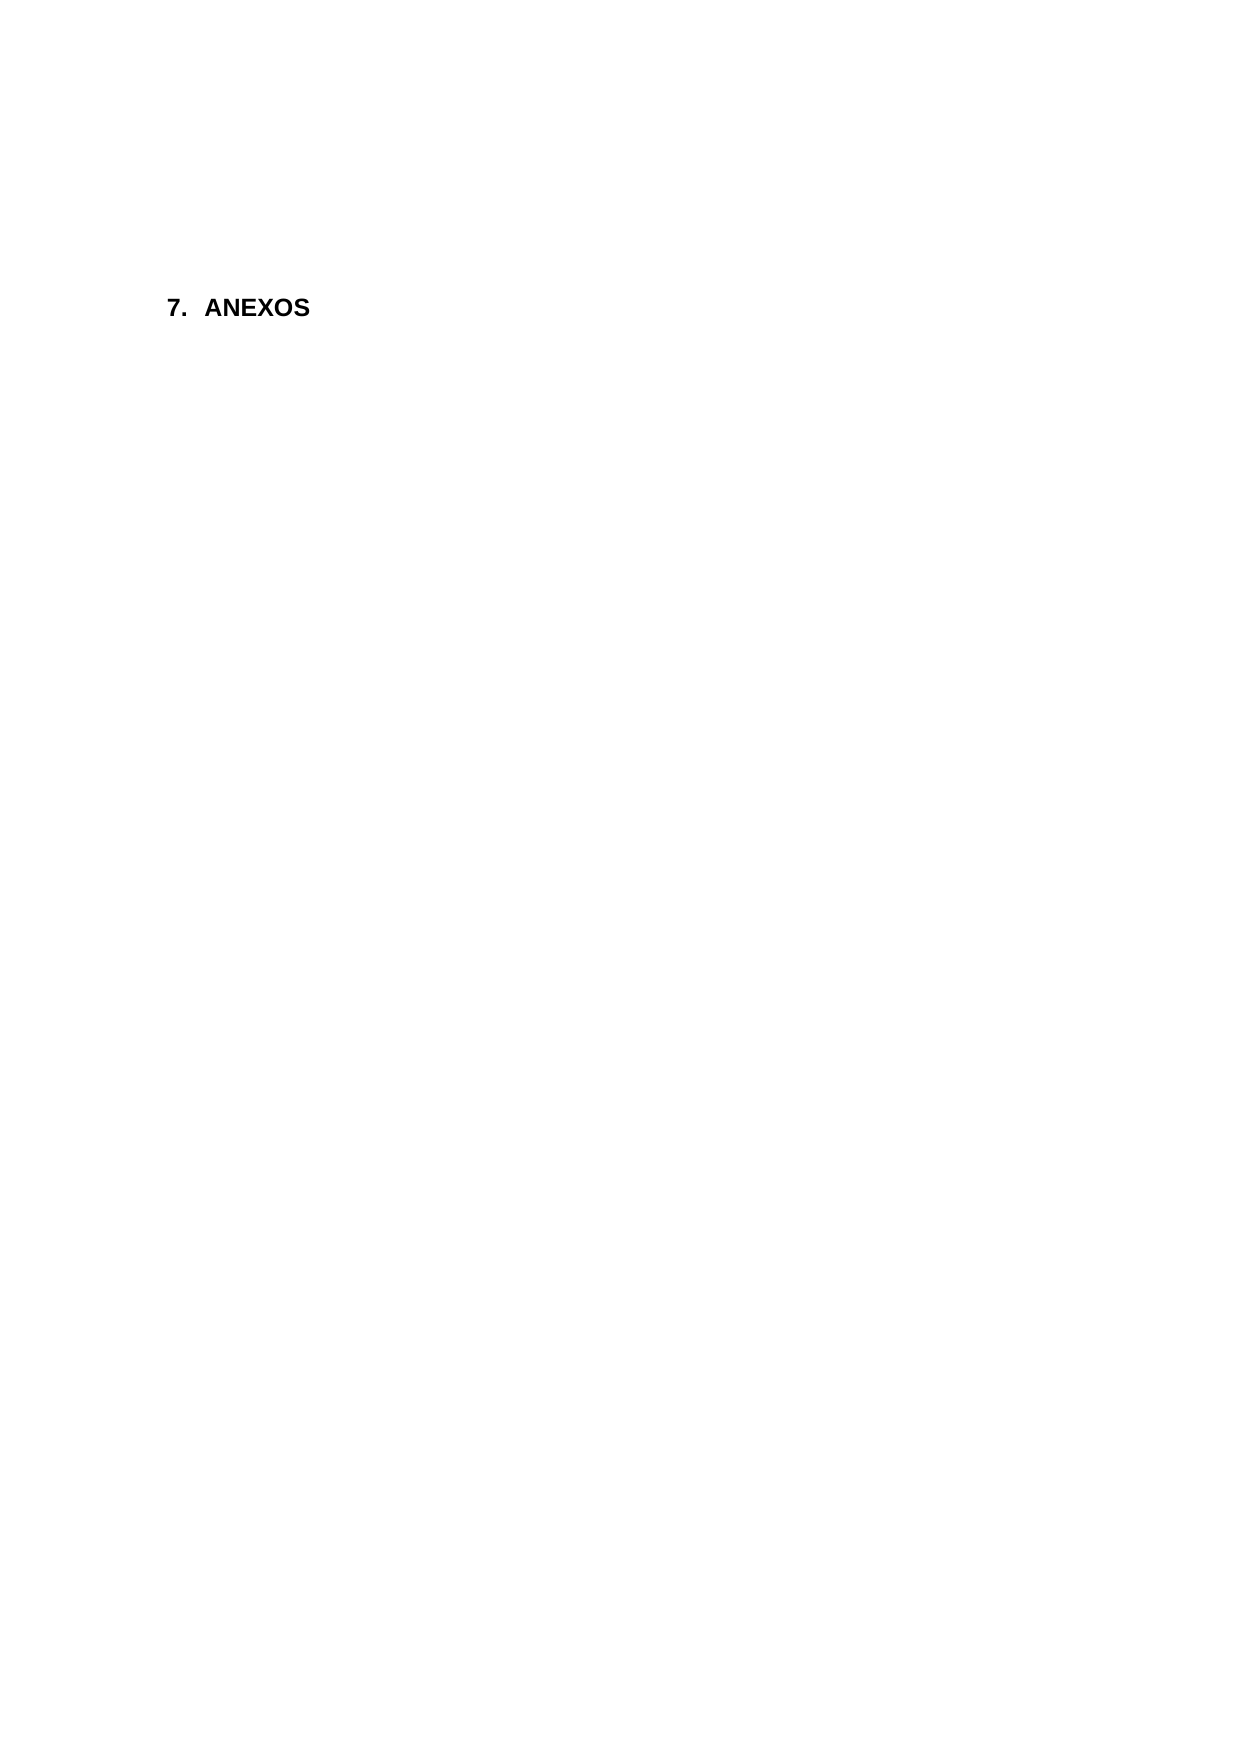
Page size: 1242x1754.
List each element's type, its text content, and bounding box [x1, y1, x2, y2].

subtitle ANEXOS [167, 293, 1135, 322]
